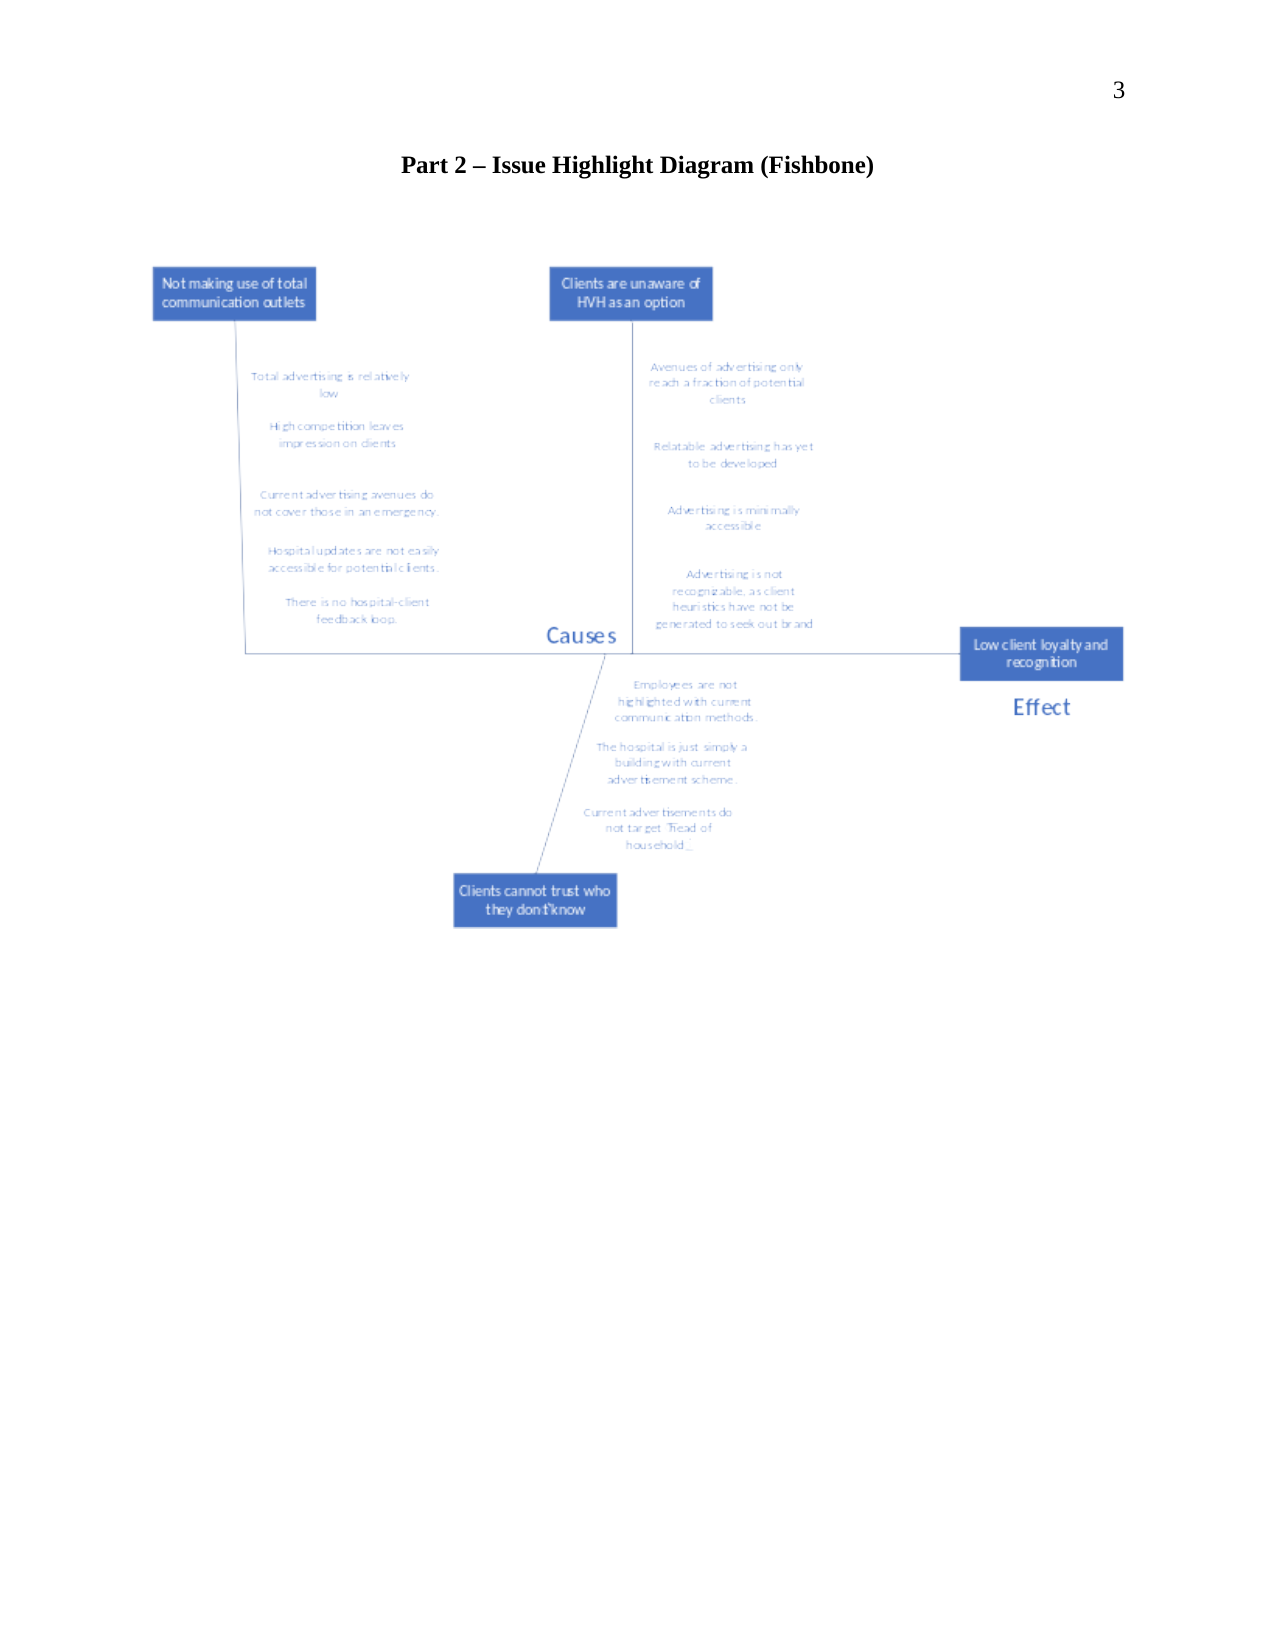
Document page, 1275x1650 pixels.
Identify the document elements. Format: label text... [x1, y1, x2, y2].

text Part 2 – Issue Highlight Diagram (Fishbone) [150, 150, 1125, 179]
